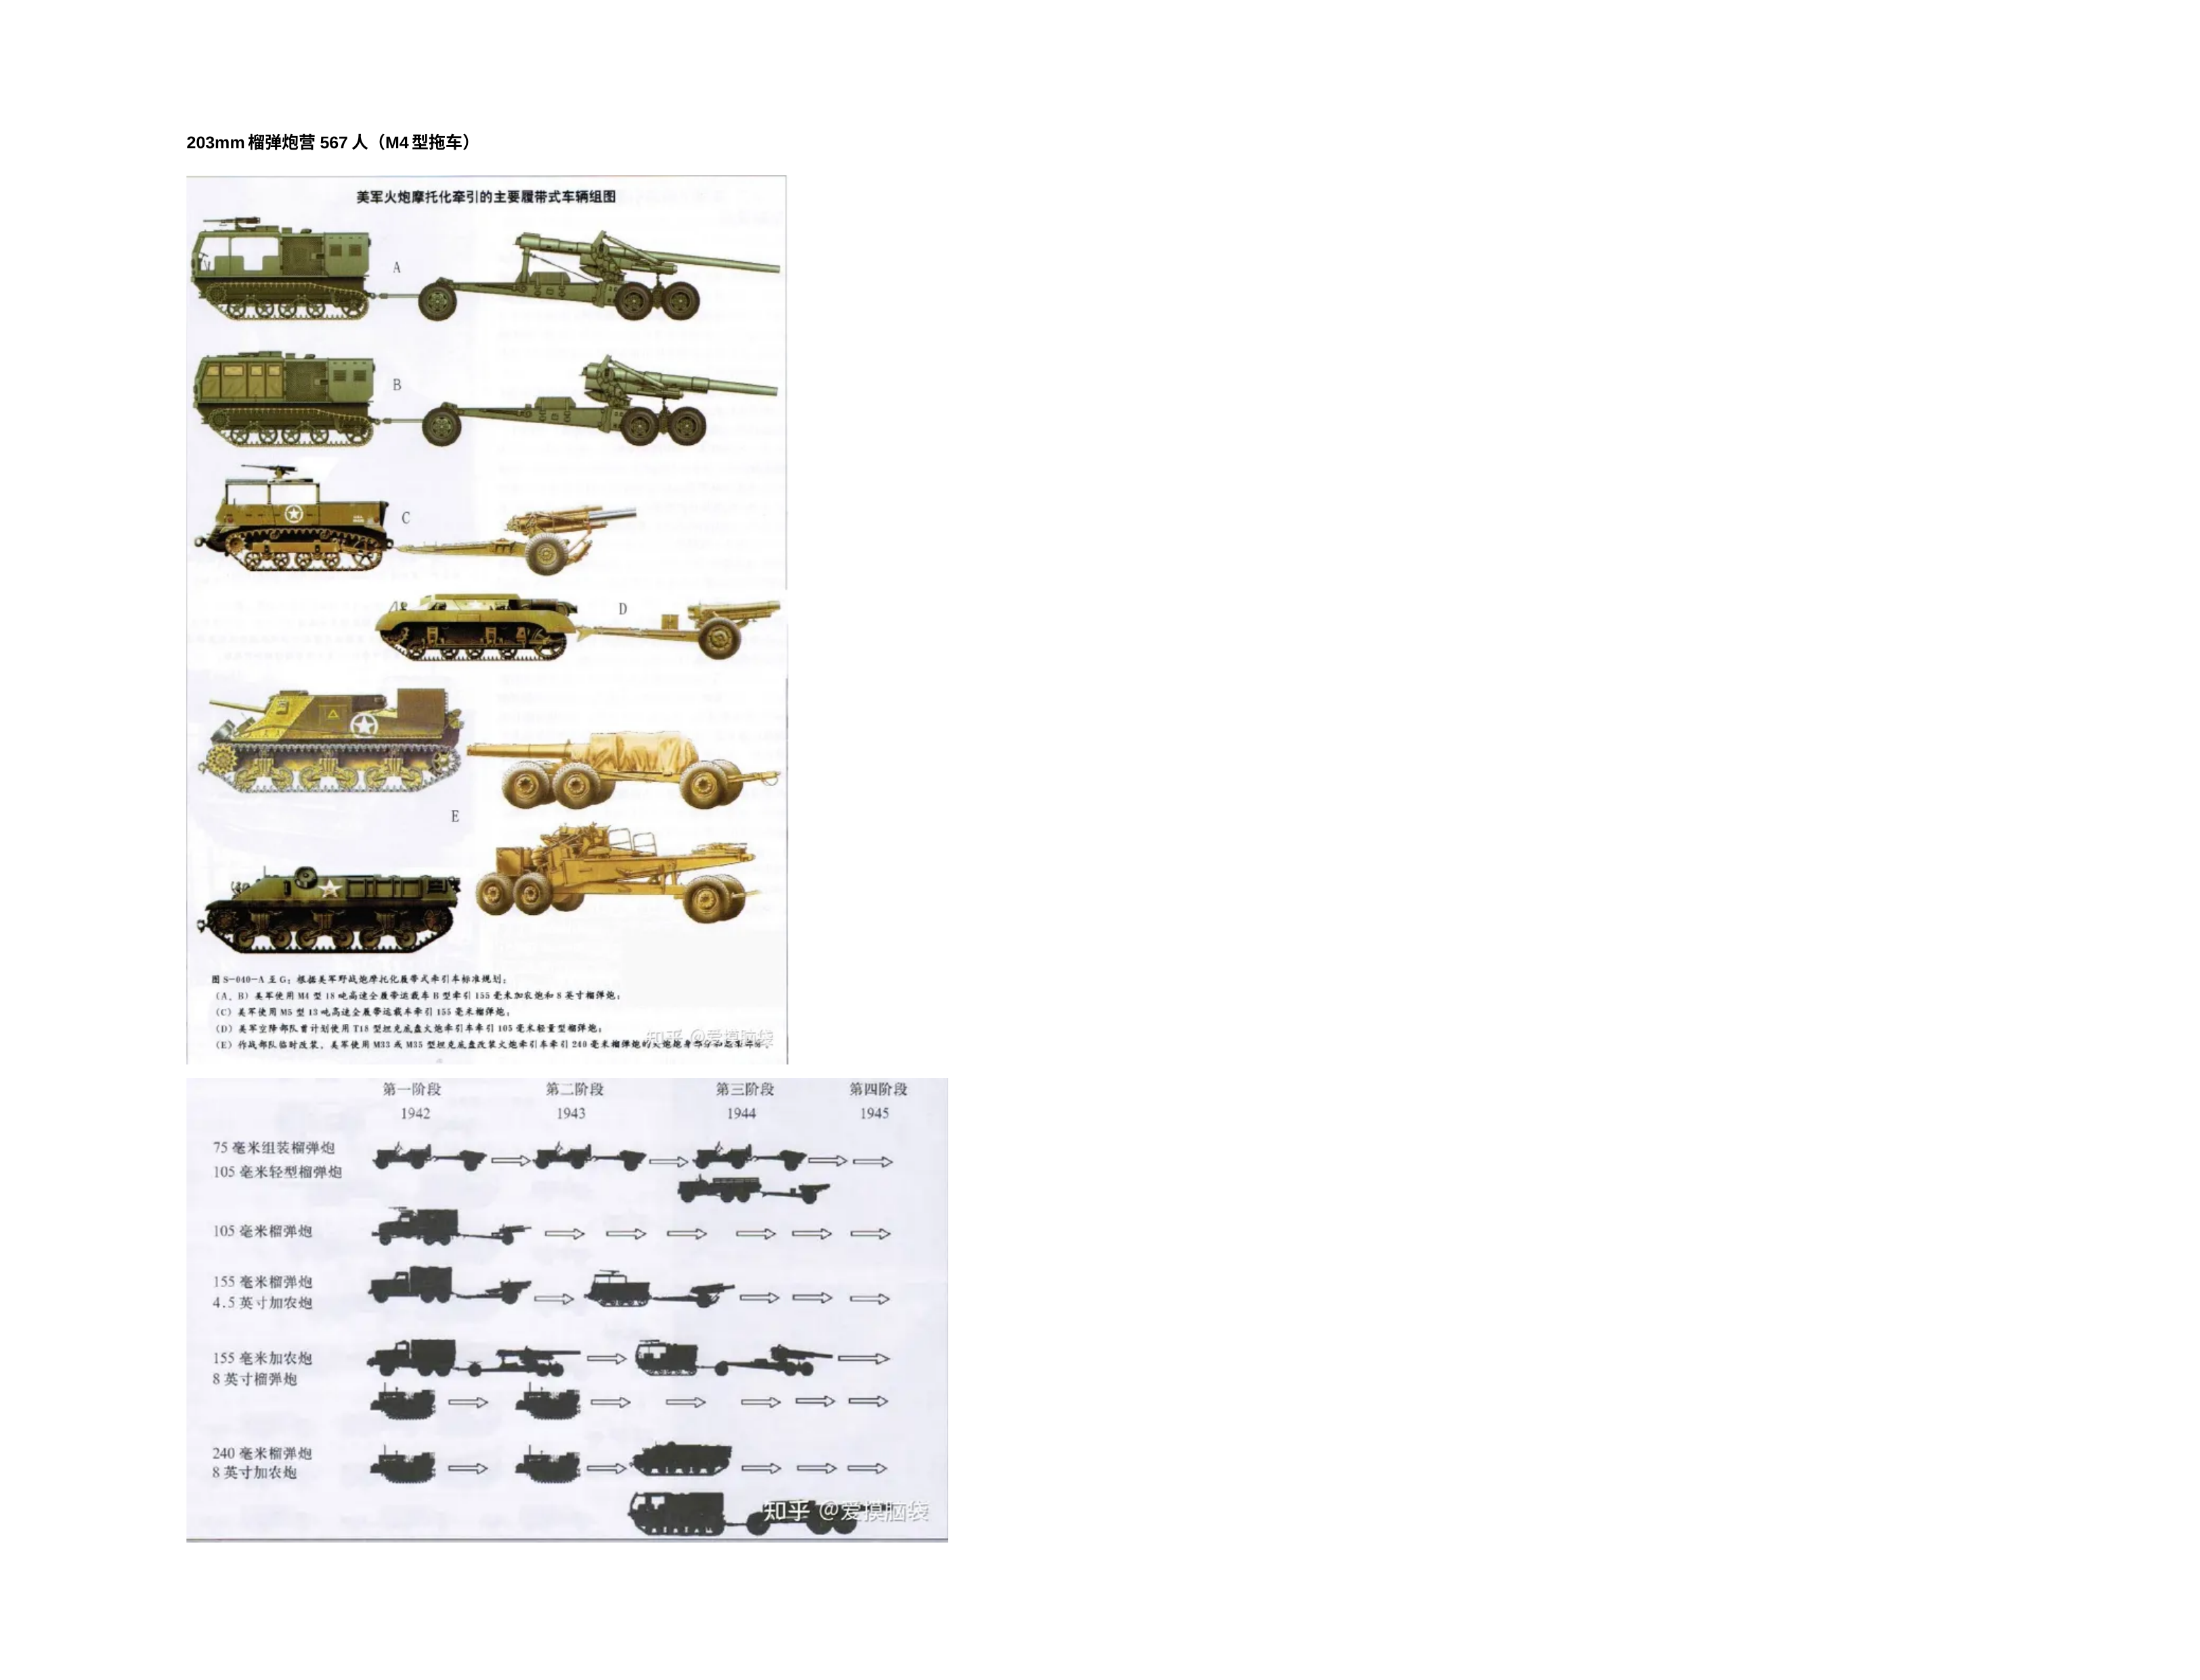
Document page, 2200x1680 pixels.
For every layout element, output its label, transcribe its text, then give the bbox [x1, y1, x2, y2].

picture [186, 1078, 949, 1543]
picture [186, 175, 789, 1064]
subtitle 203mm榴弹炮营 567人（M4型拖车） [157, 119, 2072, 163]
